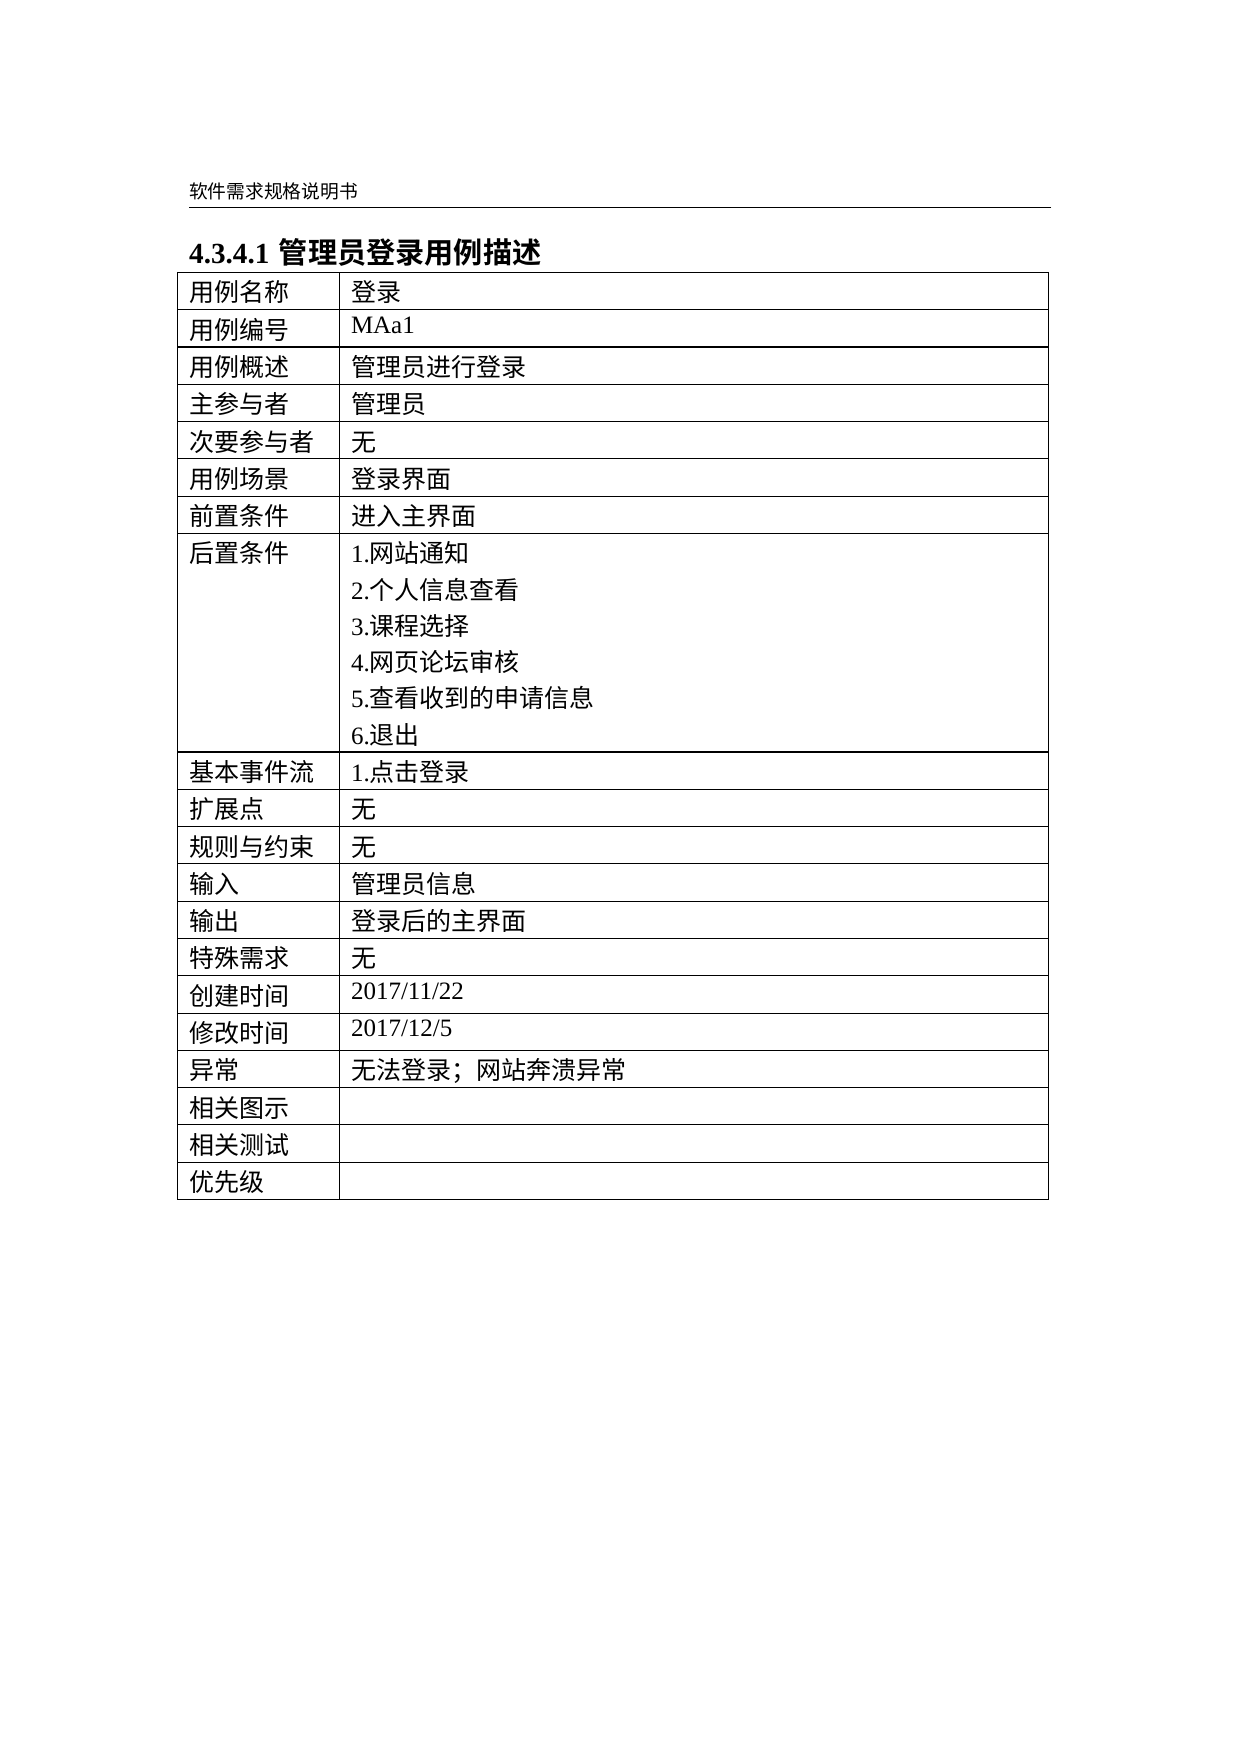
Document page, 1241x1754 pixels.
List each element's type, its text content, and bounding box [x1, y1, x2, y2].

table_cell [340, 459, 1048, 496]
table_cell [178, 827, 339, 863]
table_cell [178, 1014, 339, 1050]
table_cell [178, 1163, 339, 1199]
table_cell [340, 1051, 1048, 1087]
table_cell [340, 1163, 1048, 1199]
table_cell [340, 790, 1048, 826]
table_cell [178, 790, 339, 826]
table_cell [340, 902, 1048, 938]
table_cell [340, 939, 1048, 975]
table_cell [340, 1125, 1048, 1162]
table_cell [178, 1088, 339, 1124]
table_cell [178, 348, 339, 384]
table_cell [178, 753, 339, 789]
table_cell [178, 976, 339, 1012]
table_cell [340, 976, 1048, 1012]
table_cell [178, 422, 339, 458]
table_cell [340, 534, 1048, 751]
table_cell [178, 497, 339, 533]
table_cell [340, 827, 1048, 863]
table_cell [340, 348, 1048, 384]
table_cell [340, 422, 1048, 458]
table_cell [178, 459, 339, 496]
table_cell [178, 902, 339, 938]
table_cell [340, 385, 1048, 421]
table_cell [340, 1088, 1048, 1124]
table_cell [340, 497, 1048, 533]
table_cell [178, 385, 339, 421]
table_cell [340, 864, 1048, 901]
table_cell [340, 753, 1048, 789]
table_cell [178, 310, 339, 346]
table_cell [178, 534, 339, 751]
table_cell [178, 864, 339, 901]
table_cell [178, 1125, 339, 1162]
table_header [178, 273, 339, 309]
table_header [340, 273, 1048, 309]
subtitle 管理员登录用例描述 [189, 229, 1051, 272]
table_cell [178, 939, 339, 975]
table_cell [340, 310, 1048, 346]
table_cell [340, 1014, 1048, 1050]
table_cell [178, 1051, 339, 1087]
